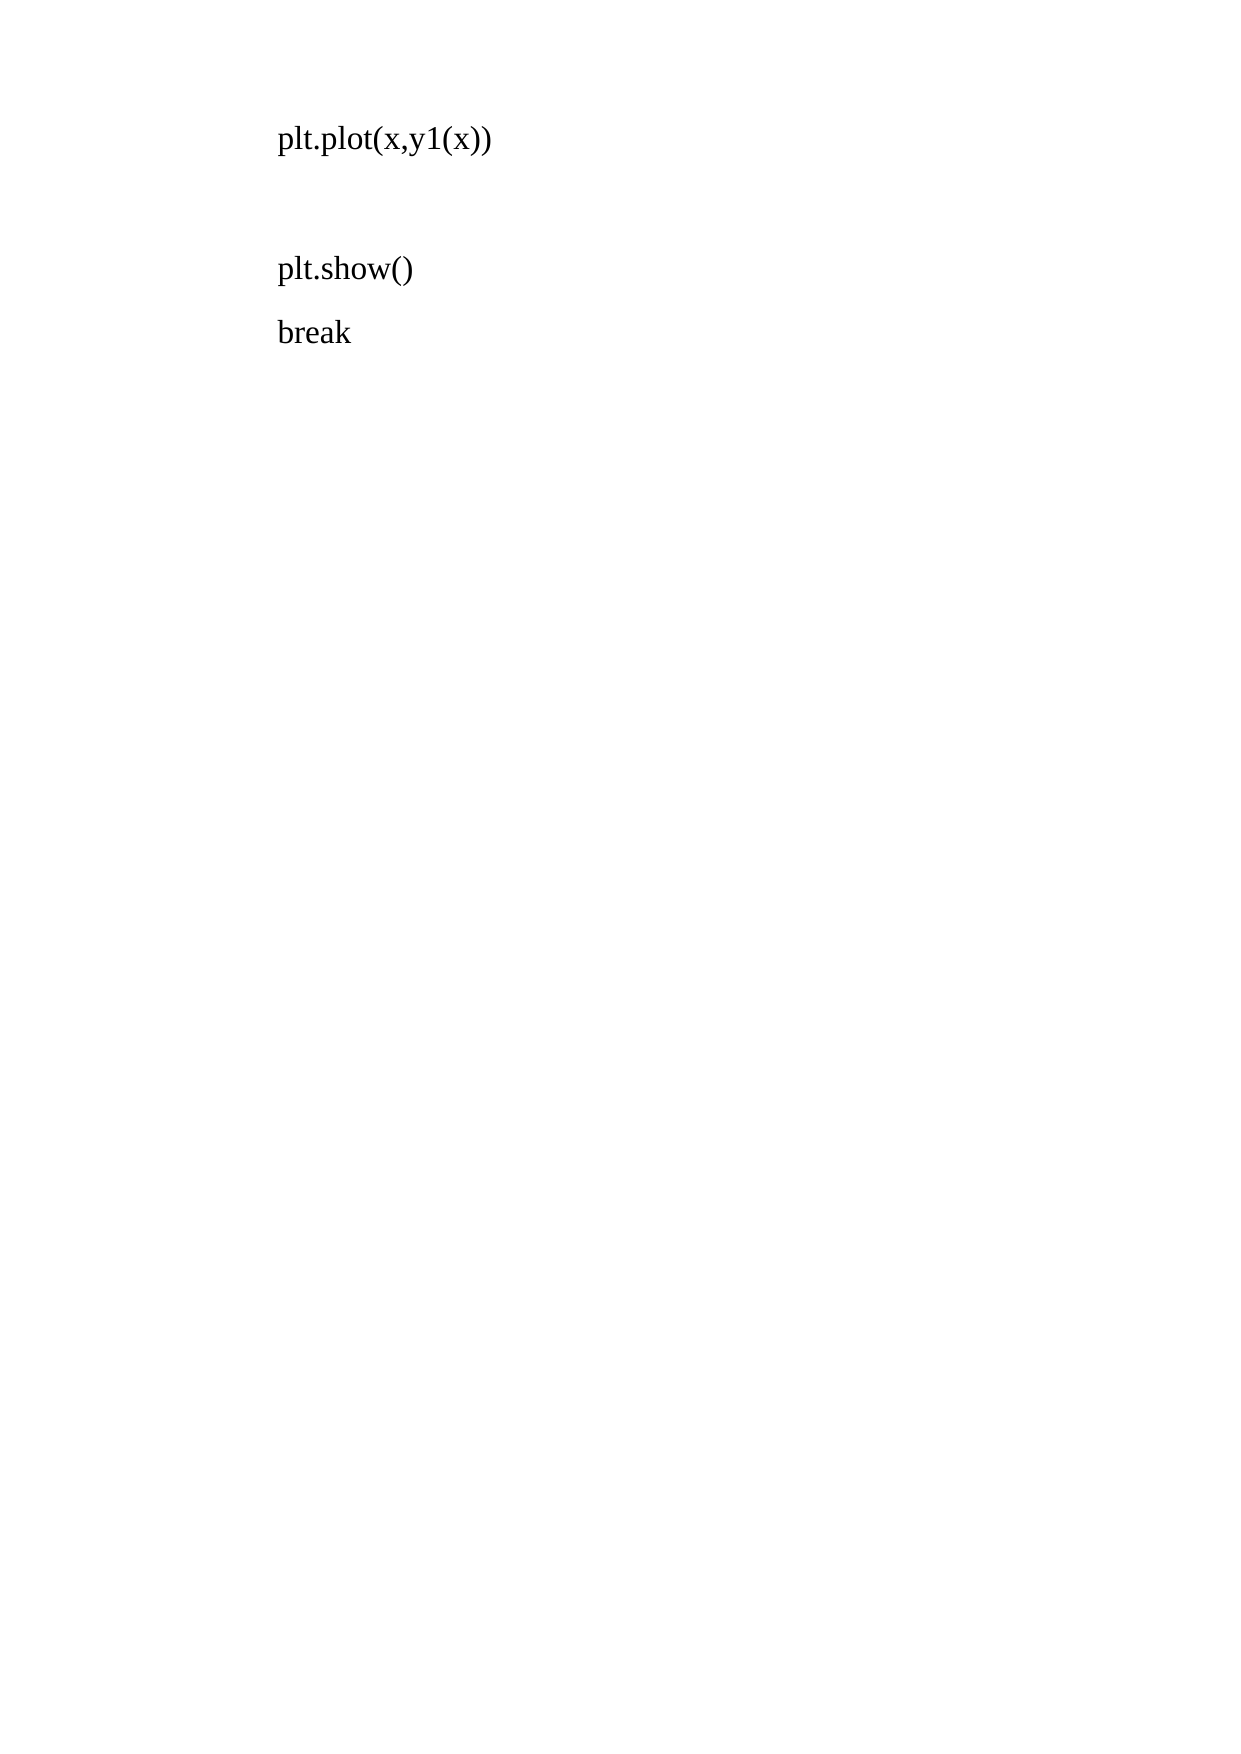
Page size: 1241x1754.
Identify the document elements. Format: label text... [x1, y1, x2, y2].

text break [177, 313, 1152, 351]
text plt.plot(x,y1(x)) [177, 118, 1152, 156]
text plt.show() [177, 248, 1152, 286]
